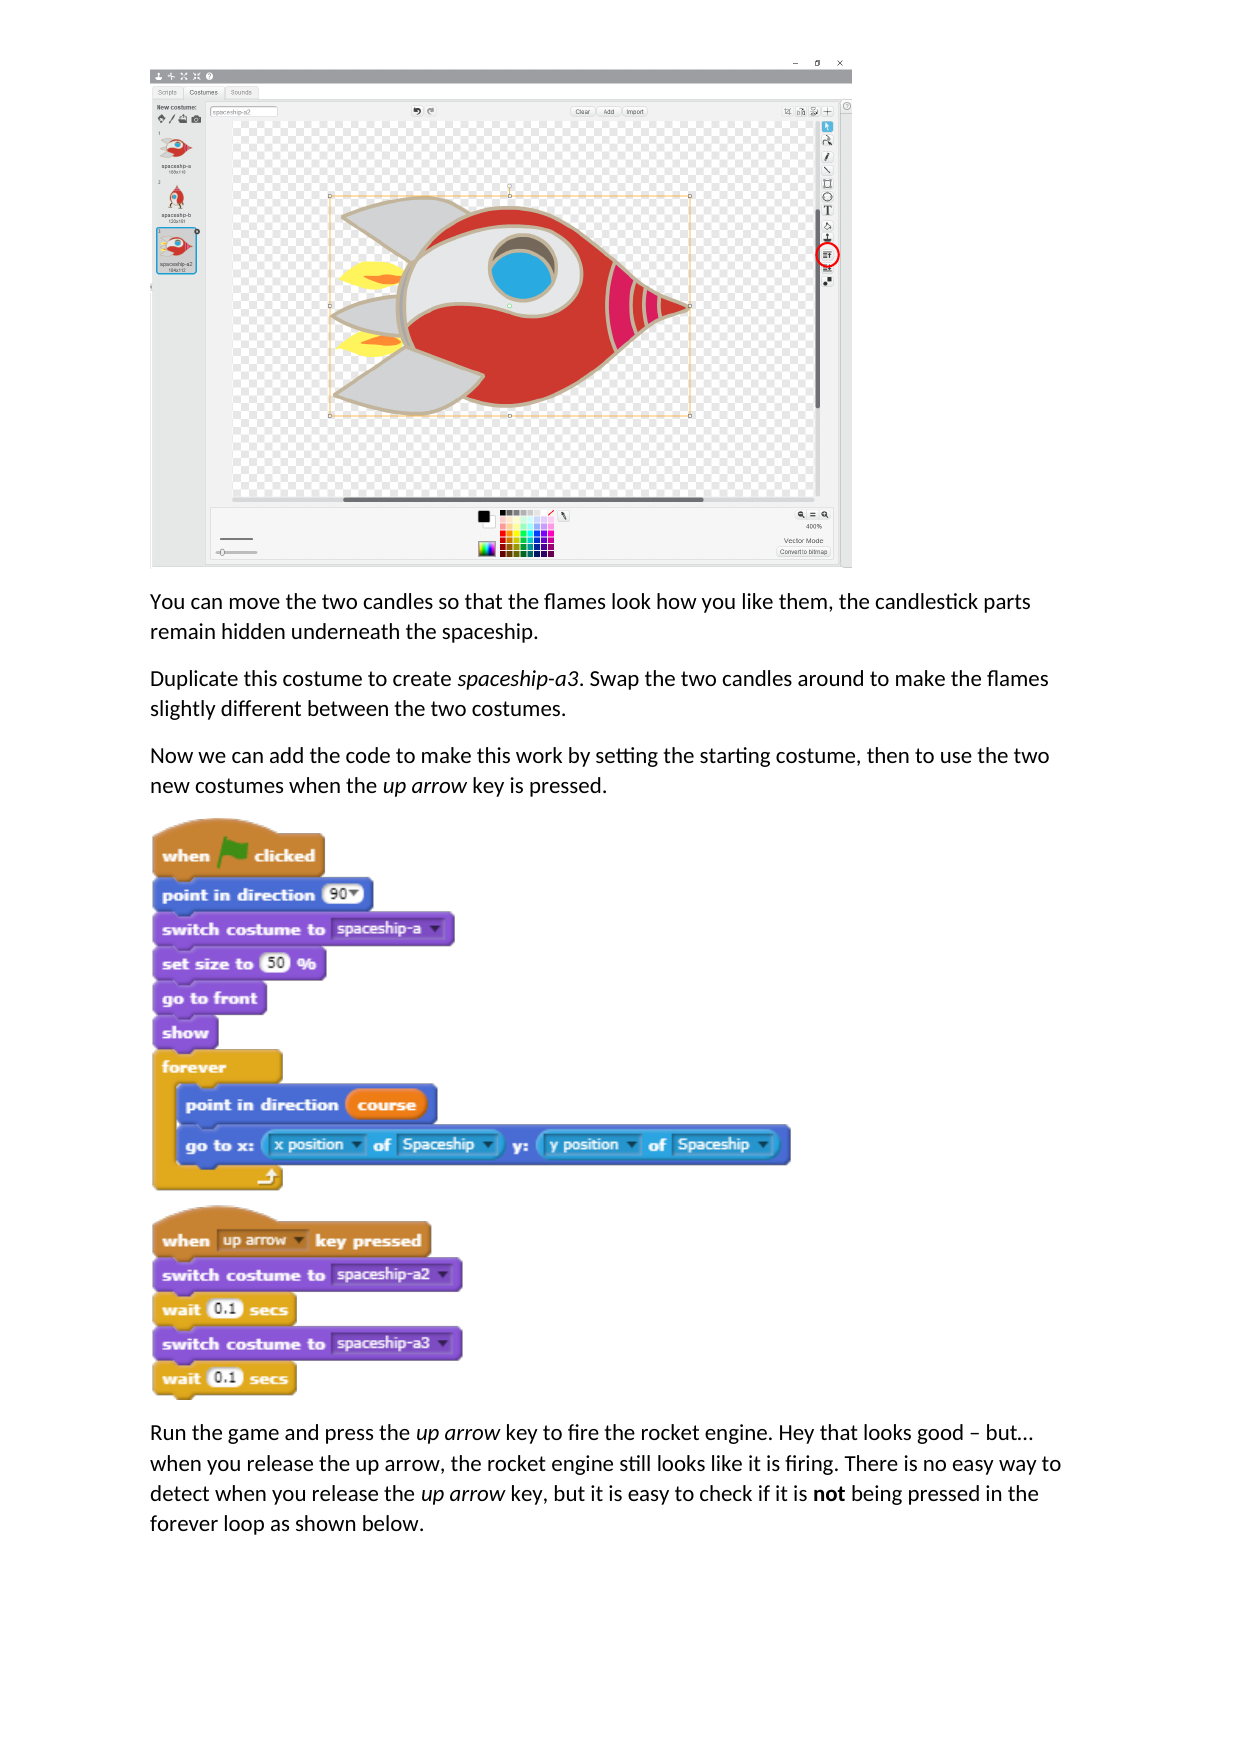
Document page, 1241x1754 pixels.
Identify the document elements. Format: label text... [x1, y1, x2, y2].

text Duplicate this costume to create spaceship-a3. Swap the two candles around to make the flames slightly different between the two costumes. [150, 664, 1090, 722]
text Now we can add the code to make this work by setting the starting costume, then to use the two new costumes when the up arrow key is pressed. [150, 741, 1090, 799]
picture [150, 59, 852, 569]
text You can move the two candles so that the flames look how you like them, the candlestick parts remain hidden underneath the spaceship. [150, 587, 1090, 645]
picture [150, 818, 794, 1400]
text Run the game and press the up arrow key to fire the rocket engine. Hey that looks good – but… when you release the up arrow, the rocket engine still looks like it is firing. There is no easy way to detect when you release the up arrow key, but it is easy to check if it is not being pressed in the forever loop as shown below. [150, 1418, 1090, 1537]
